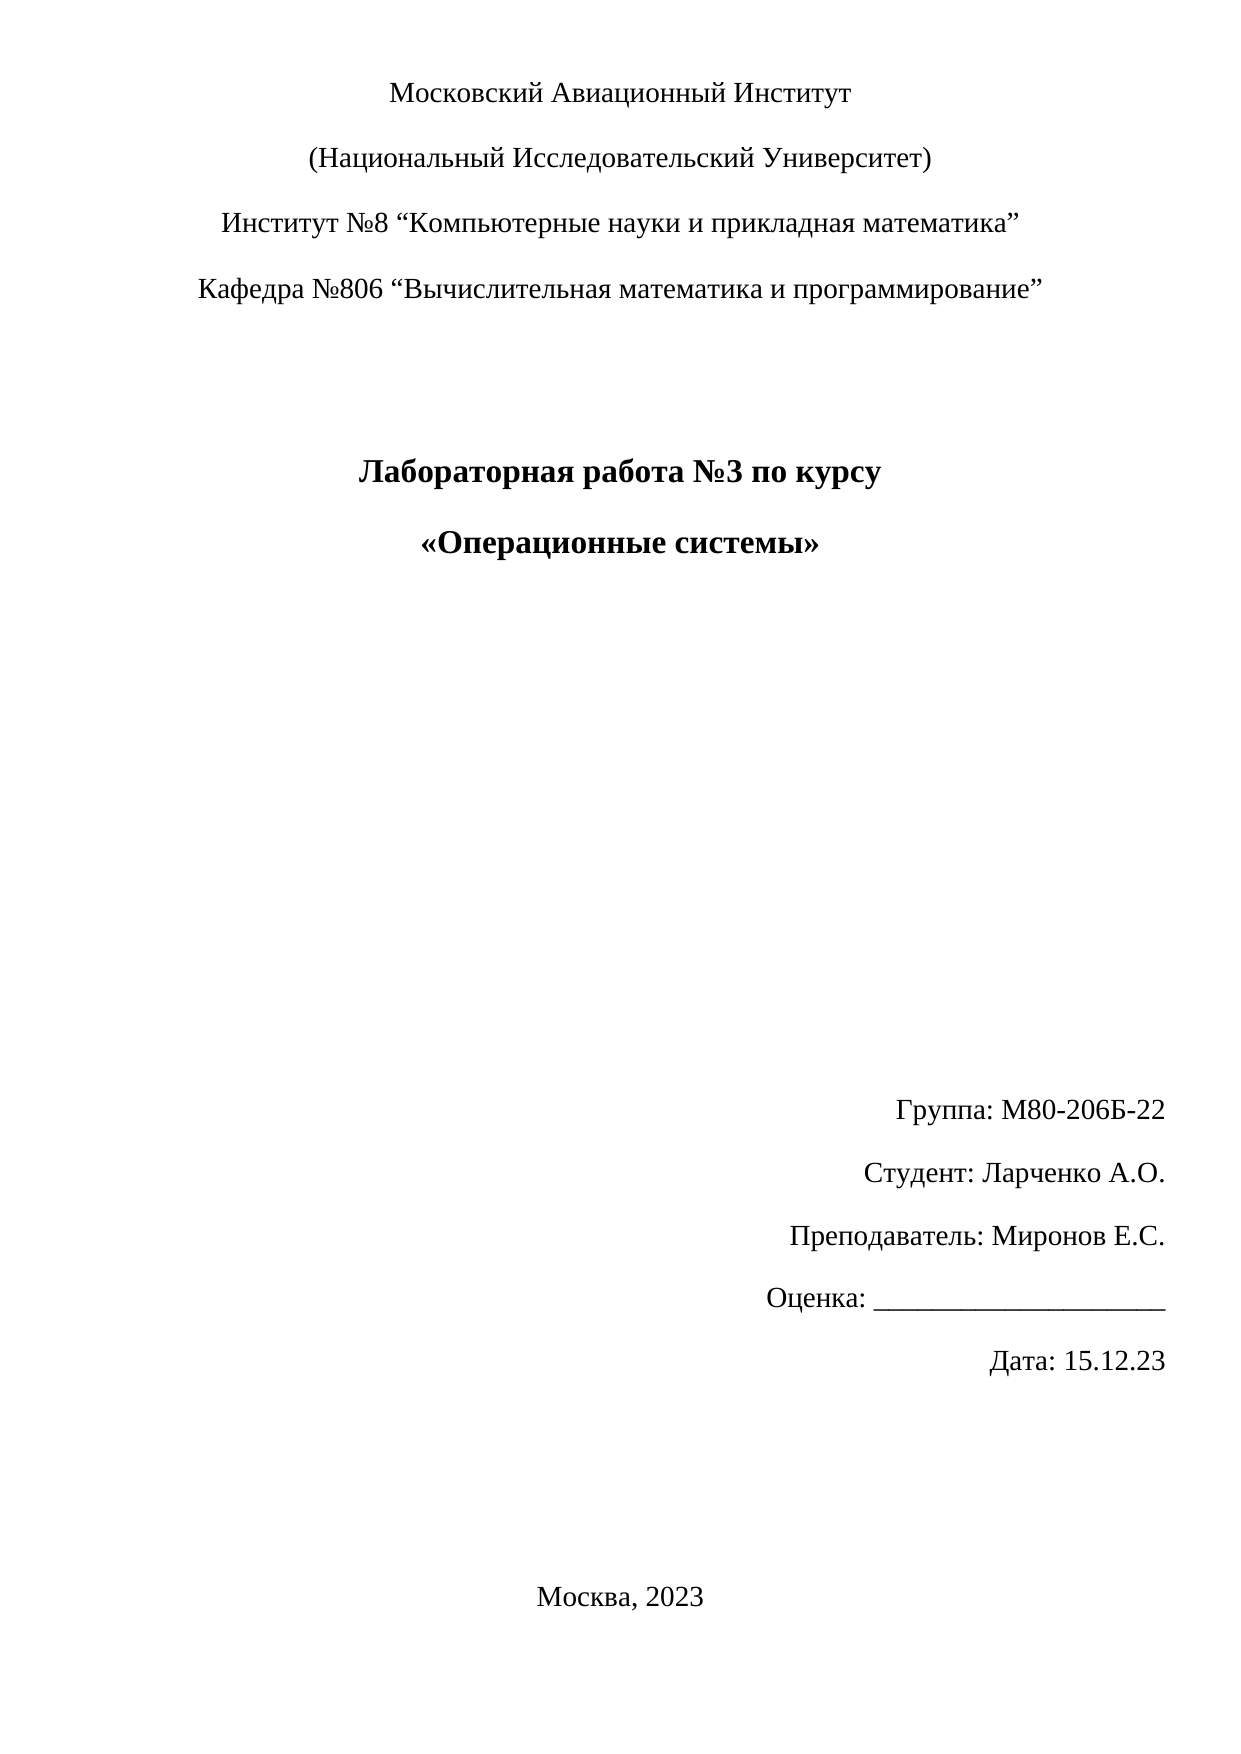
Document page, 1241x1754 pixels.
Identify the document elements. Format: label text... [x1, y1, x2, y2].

text Кафедра №806 “Вычислительная математика и программирование” [75, 271, 1165, 304]
text (Национальный Исследовательский Университет) [75, 140, 1165, 174]
text Группа: М80-206Б-22 [75, 1092, 1165, 1126]
text Московский Авиационный Институт [75, 75, 1165, 108]
text Преподаватель: Миронов Е.С. [75, 1218, 1165, 1251]
text Студент: Ларченко А.О. [75, 1155, 1165, 1188]
text Дата: 15.12.23 [75, 1343, 1165, 1377]
text Москва, 2023 [75, 1579, 1165, 1613]
text «Операционные системы» [75, 522, 1165, 560]
text Оценка: ____________________ [75, 1280, 1165, 1314]
text Институт №8 “Компьютерные науки и прикладная математика” [75, 206, 1165, 239]
text Лабораторная работа №3 по курсу [75, 451, 1165, 490]
